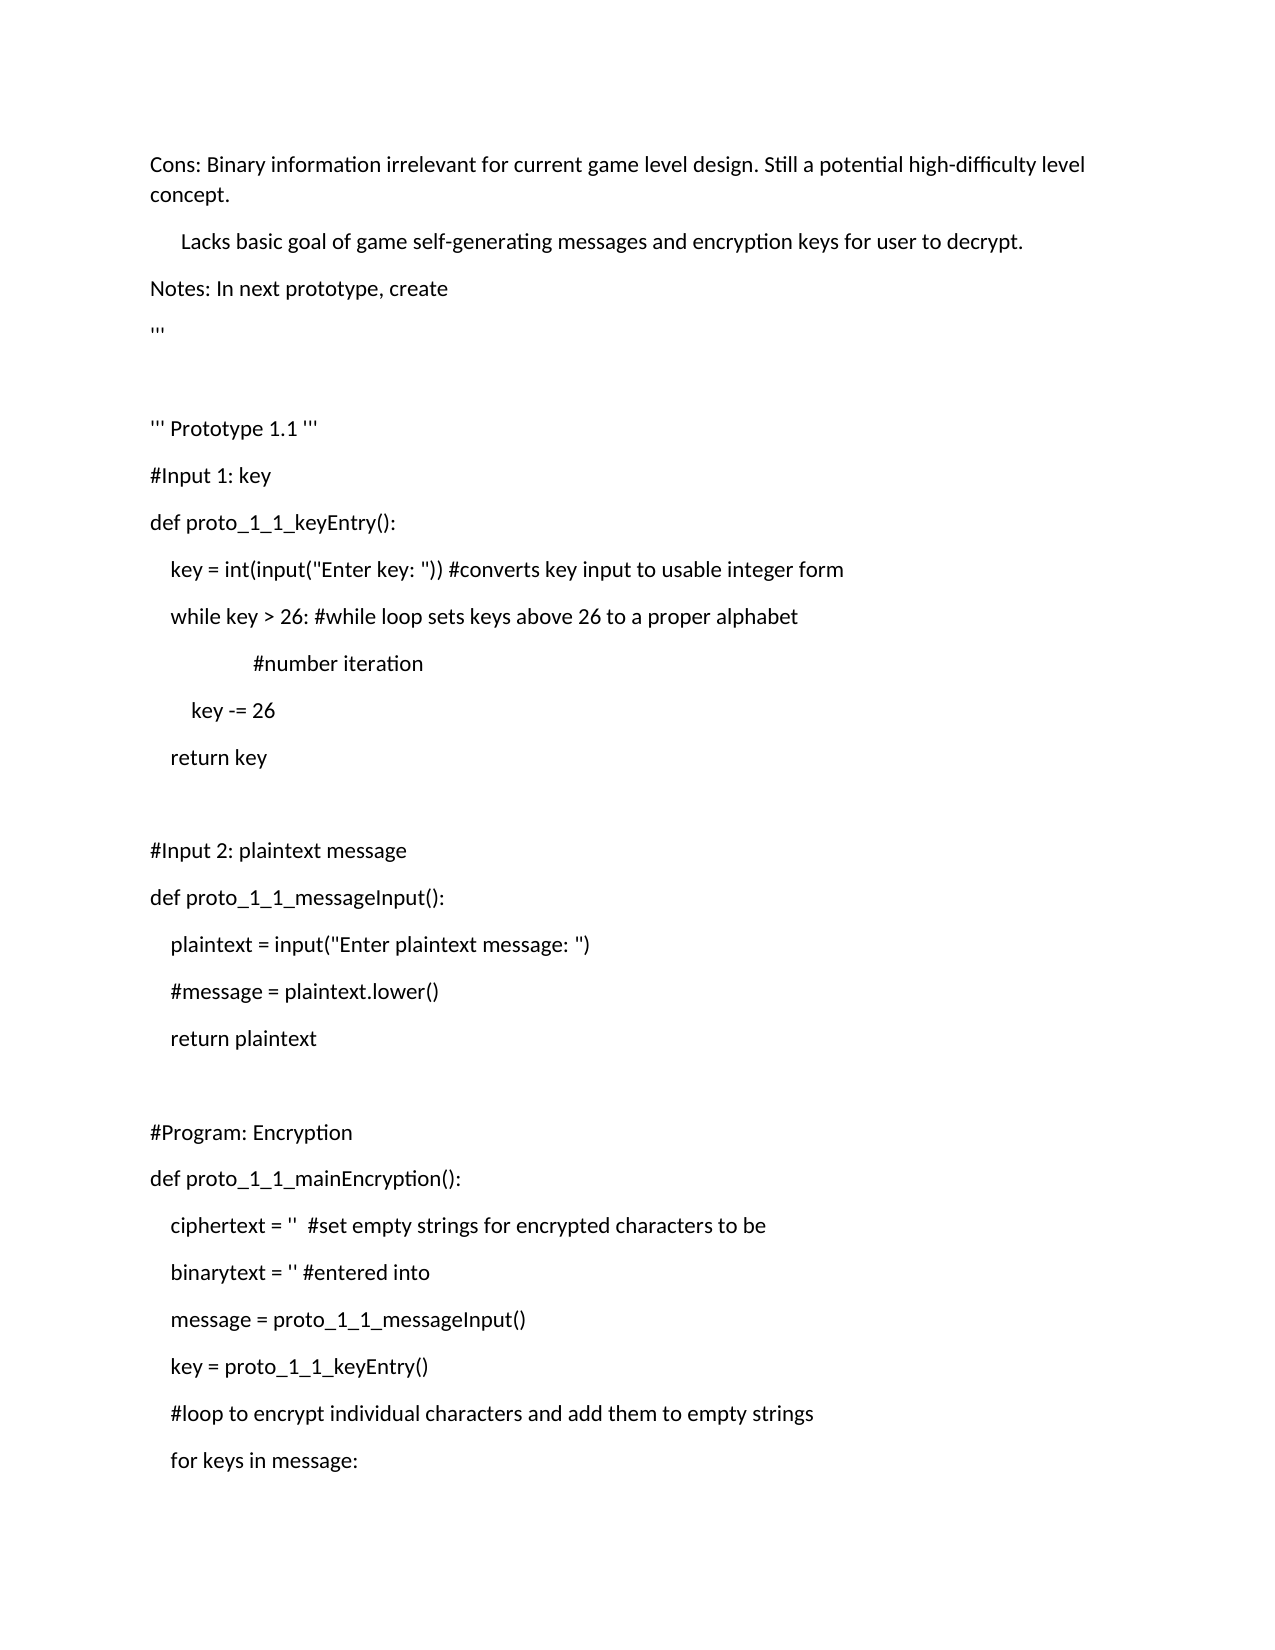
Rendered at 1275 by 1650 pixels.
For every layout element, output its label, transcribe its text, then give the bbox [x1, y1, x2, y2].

text ''' Prototype 1.1 ''' [150, 414, 1125, 443]
text #number iteration [150, 649, 1125, 677]
text def proto_1_1_mainEncryption(): [150, 1164, 1125, 1193]
text #message = plaintext.lower() [150, 977, 1125, 1005]
text binarytext = '' #entered into [150, 1258, 1125, 1286]
text key = proto_1_1_keyEntry() [150, 1352, 1125, 1380]
text plaintext = input("Enter plaintext message: ") [150, 930, 1125, 958]
text ''' [150, 321, 1125, 349]
text #loop to encrypt individual characters and add them to empty strings [150, 1399, 1125, 1427]
text for keys in message: [150, 1446, 1125, 1474]
text return plaintext [150, 1024, 1125, 1052]
text while key > 26: #while loop sets keys above 26 to a proper alphabet [150, 602, 1125, 630]
text Notes: In next prototype, create [150, 274, 1125, 302]
text message = proto_1_1_messageInput() [150, 1305, 1125, 1333]
text ciphertext = '' #set empty strings for encrypted characters to be [150, 1211, 1125, 1239]
text Cons: Binary information irrelevant for current game level design. Still a potential high-difficulty level concept. [150, 150, 1125, 208]
text #Program: Encryption [150, 1118, 1125, 1146]
text def proto_1_1_keyEntry(): [150, 508, 1125, 536]
text #Input 2: plaintext message [150, 836, 1125, 864]
text def proto_1_1_messageInput(): [150, 883, 1125, 911]
text key = int(input("Enter key: ")) #converts key input to usable integer form [150, 555, 1125, 583]
text Lacks basic goal of game self-generating messages and encryption keys for user to decrypt. [150, 227, 1125, 255]
text return key [150, 743, 1125, 771]
text key -= 26 [150, 696, 1125, 724]
text #Input 1: key [150, 461, 1125, 489]
